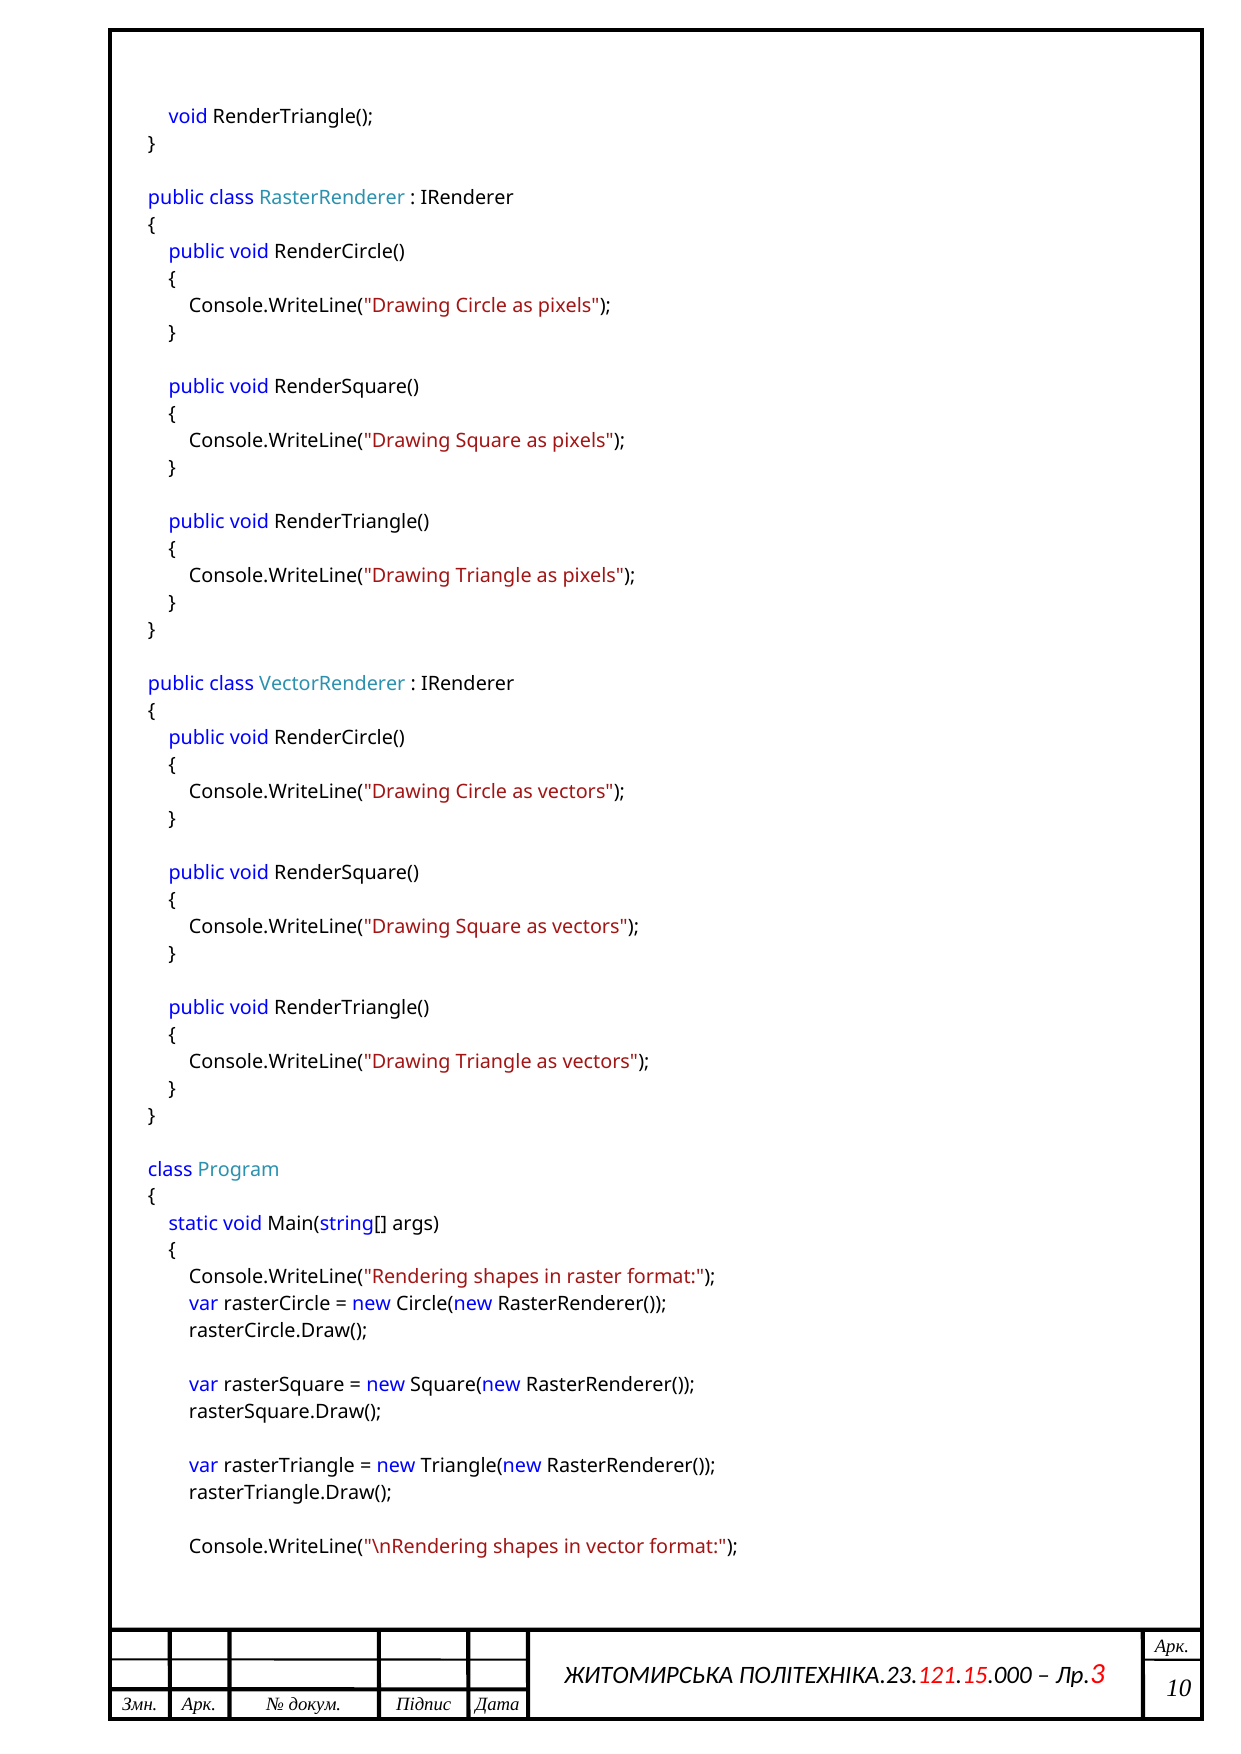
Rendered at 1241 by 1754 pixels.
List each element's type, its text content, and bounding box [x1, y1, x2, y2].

text Console.WriteLine("Drawing Square as vectors"); [148, 912, 1181, 939]
text } [148, 588, 1181, 615]
text } [148, 804, 1181, 831]
text Console.WriteLine("Rendering shapes in raster format:"); [148, 1263, 1181, 1290]
text { [148, 211, 1181, 237]
text { [148, 696, 1181, 723]
text rasterCircle.Draw(); [148, 1317, 1181, 1344]
text public void RenderCircle() [148, 723, 1181, 750]
text } [148, 615, 1181, 642]
text { [148, 399, 1181, 426]
text { [148, 1020, 1181, 1047]
text public void RenderTriangle() [148, 507, 1181, 534]
text class Program [148, 1155, 1181, 1182]
text void RenderTriangle(); [148, 103, 1181, 129]
text public void RenderCircle() [148, 237, 1181, 264]
text public void RenderSquare() [148, 858, 1181, 885]
text } [148, 129, 1181, 157]
text public class RasterRenderer : IRenderer [148, 183, 1181, 211]
text } [148, 1074, 1181, 1101]
text { [148, 1182, 1181, 1209]
text public void RenderTriangle() [148, 993, 1181, 1020]
text { [148, 264, 1181, 291]
text Console.WriteLine("Drawing Circle as pixels"); [148, 291, 1181, 318]
text { [148, 1236, 1181, 1263]
text rasterTriangle.Draw(); [148, 1478, 1181, 1506]
text } [148, 939, 1181, 966]
text Console.WriteLine("Drawing Triangle as vectors"); [148, 1047, 1181, 1074]
text public class VectorRenderer : IRenderer [148, 669, 1181, 696]
text { [148, 750, 1181, 777]
text var rasterTriangle = new Triangle(new RasterRenderer()); [148, 1452, 1181, 1478]
text rasterSquare.Draw(); [148, 1398, 1181, 1424]
text var rasterSquare = new Square(new RasterRenderer()); [148, 1371, 1181, 1398]
text } [148, 318, 1181, 345]
text Console.WriteLine("Drawing Square as pixels"); [148, 426, 1181, 453]
text var rasterCircle = new Circle(new RasterRenderer()); [148, 1290, 1181, 1317]
text } [148, 1101, 1181, 1128]
text Console.WriteLine("Drawing Circle as vectors"); [148, 777, 1181, 804]
text { [148, 534, 1181, 561]
text Console.WriteLine("Drawing Triangle as pixels"); [148, 561, 1181, 588]
text } [148, 453, 1181, 480]
text public void RenderSquare() [148, 372, 1181, 399]
text Console.WriteLine("\nRendering shapes in vector format:"); [148, 1532, 1181, 1559]
text static void Main(string[] args) [148, 1209, 1181, 1236]
text { [148, 885, 1181, 912]
